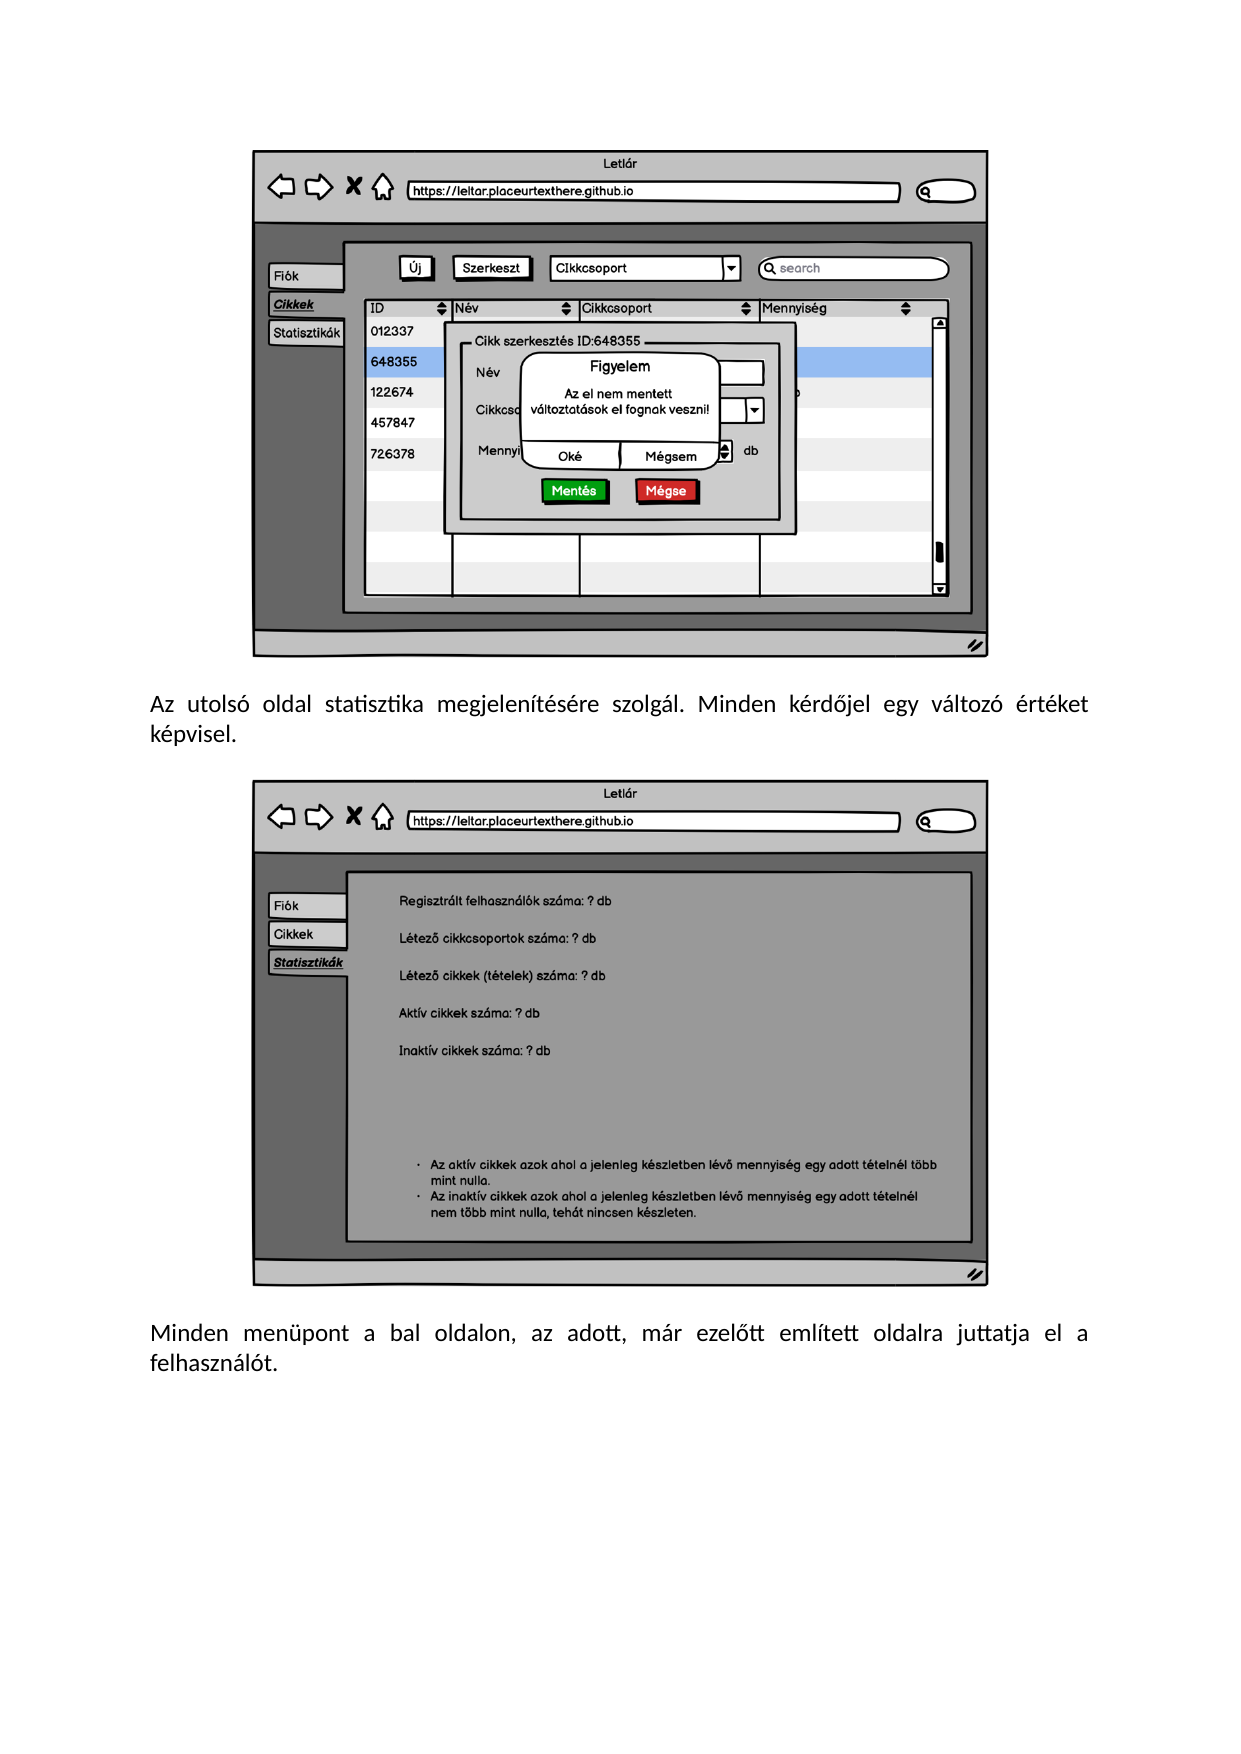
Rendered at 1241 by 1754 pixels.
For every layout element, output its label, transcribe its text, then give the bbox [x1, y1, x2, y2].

picture [251, 779, 989, 1287]
picture [251, 150, 989, 658]
text Az utolsó oldal statisztika megjelenítésére szolgál. Minden kérdőjel egy változó értéket képvisel. [150, 688, 1090, 749]
text Minden menüpont a bal oldalon, az adott, már ezelőtt említett oldalra juttatja el a felhasználót. [150, 1317, 1090, 1378]
